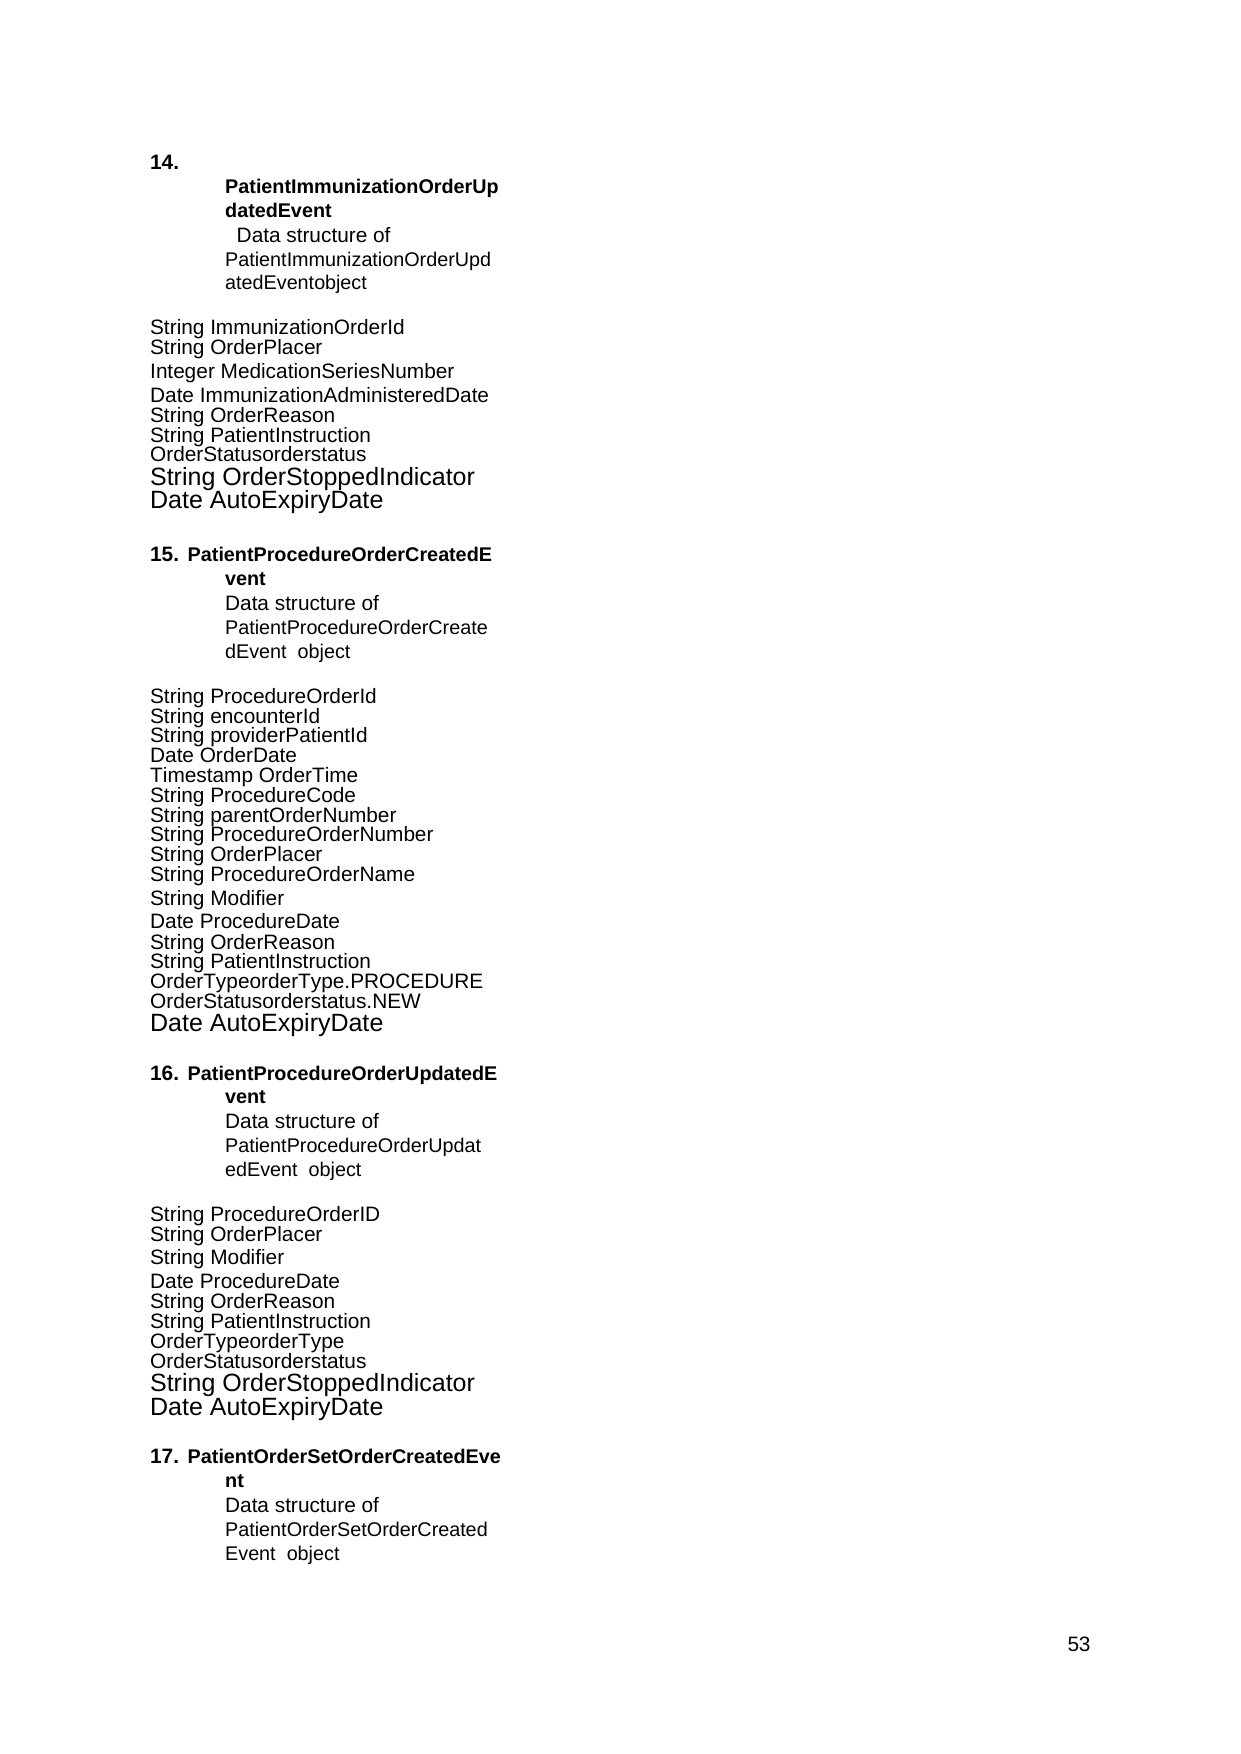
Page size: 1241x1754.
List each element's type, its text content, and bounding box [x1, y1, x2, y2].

text String OrderStoppedIndicator [150, 1372, 1090, 1396]
text Data structure of PatientProcedureOrderUpdatedEvent object [225, 1109, 492, 1181]
text OrderStatusorderstatus [150, 446, 1090, 466]
text String OrderPlacer [150, 339, 1090, 358]
text String PatientInstruction [150, 1313, 1090, 1333]
text String OrderReason [150, 1293, 1090, 1313]
text String Modifier [150, 885, 1090, 909]
text OrderStatusorderstatus.NEW [150, 993, 1090, 1012]
text String OrderStoppedIndicator [150, 466, 1090, 490]
text Integer MedicationSeriesNumber [150, 358, 1090, 382]
text String parentOrderNumber [150, 806, 1090, 826]
text Date OrderDate [150, 747, 1090, 767]
text Data structure of PatientOrderSetOrderCreatedEvent object [225, 1493, 492, 1564]
text OrderTypeorderType [150, 1333, 1090, 1352]
text String OrderPlacer [150, 1225, 1090, 1245]
text String OrderReason [150, 406, 1090, 426]
text Date AutoExpiryDate [150, 1012, 1090, 1036]
text String ImmunizationOrderId [150, 319, 1090, 339]
text String OrderPlacer [150, 846, 1090, 866]
text Date AutoExpiryDate [150, 1396, 1090, 1420]
text String ProcedureOrderID [150, 1206, 1090, 1225]
text Date ProcedureDate [150, 909, 1090, 933]
text String encounterId [150, 707, 1090, 727]
text Date ImmunizationAdministeredDate [150, 382, 1090, 406]
text String ProcedureOrderNumber [150, 826, 1090, 846]
text Timestamp OrderTime [150, 767, 1090, 786]
text String PatientInstruction [150, 953, 1090, 973]
list PatientProcedureOrderUpdatedEvent [150, 1060, 502, 1108]
text String OrderReason [150, 933, 1090, 953]
text String Modifier [150, 1245, 1090, 1269]
text Date AutoExpiryDate [150, 490, 1090, 513]
text OrderStatusorderstatus [150, 1352, 1090, 1372]
text Data structure of PatientProcedureOrderCreatedEvent object [225, 591, 492, 662]
list PatientImmunizationOrderUpdatedEvent [150, 150, 502, 221]
text Data structure of PatientImmunizationOrderUpdatedEventobject [225, 222, 492, 294]
list PatientProcedureOrderCreatedEvent [150, 542, 502, 590]
text OrderTypeorderType.PROCEDURE [150, 973, 1090, 993]
text String PatientInstruction [150, 426, 1090, 446]
text String ProcedureOrderName [150, 866, 1090, 885]
text String ProcedureOrderId [150, 687, 1090, 707]
text String ProcedureCode [150, 786, 1090, 806]
text Date ProcedureDate [150, 1269, 1090, 1293]
list PatientOrderSetOrderCreatedEvent [150, 1444, 502, 1492]
text String providerPatientId [150, 727, 1090, 747]
